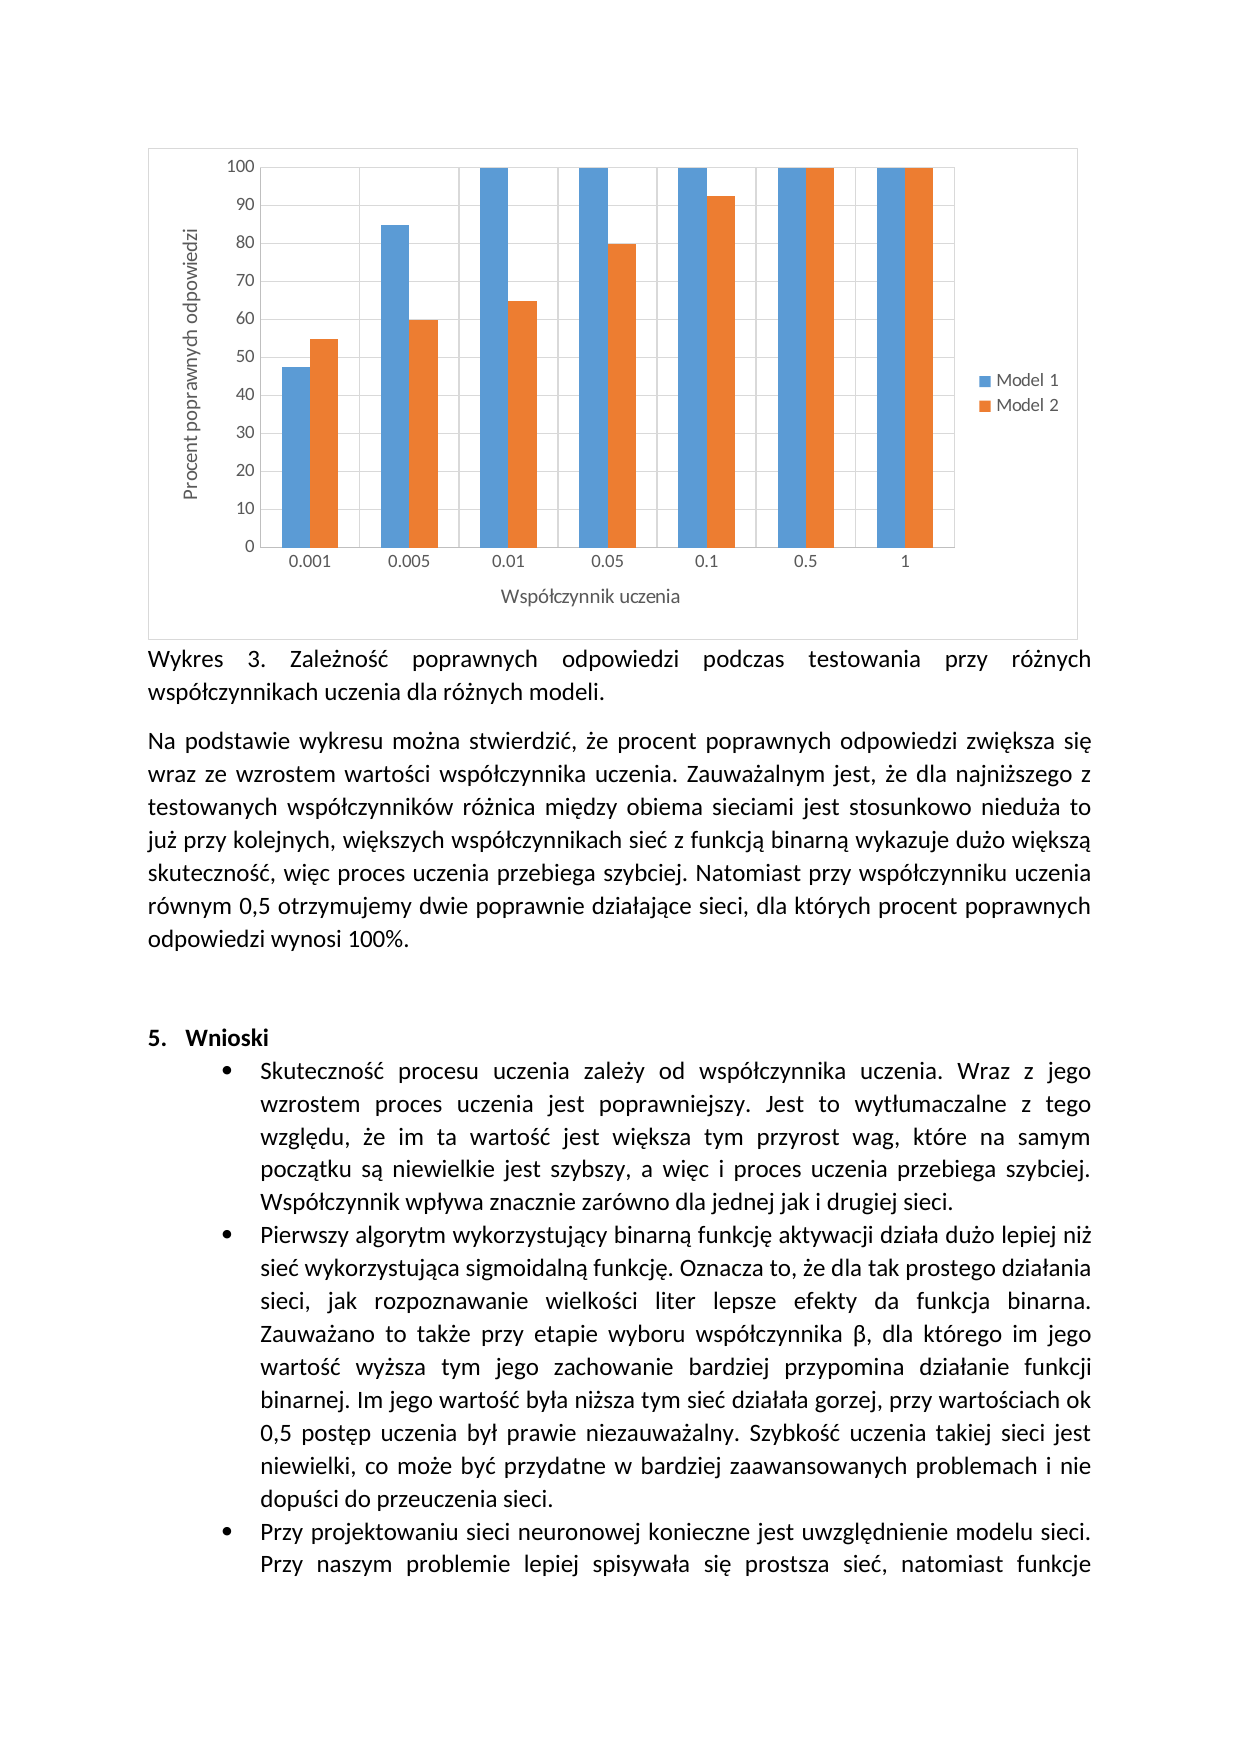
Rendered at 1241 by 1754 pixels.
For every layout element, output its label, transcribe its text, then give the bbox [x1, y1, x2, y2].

list Wnioski [148, 1022, 1093, 1052]
text Na podstawie wykresu można stwierdzić, że procent poprawnych odpowiedzi zwiększa się wraz ze wzrostem wartości współczynnika uczenia. Zauważalnym jest, że dla najniższego z testowanych współczynników różnica między obiema sieciami jest stosunkowo nieduża to już przy kolejnych, większych współczynnikach sieć z funkcją binarną wykazuje dużo większą skuteczność, więc proces uczenia przebiega szybciej. Natomiast przy współczynniku uczenia równym 0,5 otrzymujemy dwie poprawnie działające sieci, dla których procent poprawnych odpowiedzi wynosi 100%. [148, 725, 1093, 953]
list Pierwszy algorytm wykorzystujący binarną funkcję aktywacji działa dużo lepiej niż sieć wykorzystująca sigmoidalną funkcję. Oznacza to, że dla tak prostego działania sieci, jak rozpoznawanie wielkości liter lepsze efekty da funkcja binarna. Zauważano to także przy etapie wyboru współczynnika β, dla którego im jego wartość wyższa tym jego zachowanie bardziej przypomina działanie funkcji binarnej. Im jego wartość była niższa tym sieć działała gorzej, przy wartościach ok 0,5 postęp uczenia był prawie niezauważalny. Szybkość uczenia takiej sieci jest niewielki, co może być przydatne w bardziej zaawansowanych problemach i nie dopuści do przeuczenia sieci. [223, 1219, 1093, 1513]
text Wykres 3. Zależność poprawnych odpowiedzi podczas testowania przy różnych współczynnikach uczenia dla różnych modeli. [148, 148, 1093, 706]
list Skuteczność procesu uczenia zależy od współczynnika uczenia. Wraz z jego wzrostem proces uczenia jest poprawniejszy. Jest to wytłumaczalne z tego względu, że im ta wartość jest większa tym przyrost wag, które na samym początku są niewielkie jest szybszy, a więc i proces uczenia przebiega szybciej. Współczynnik wpływa znacznie zarówno dla jednej jak i drugiej sieci. [223, 1055, 1093, 1217]
